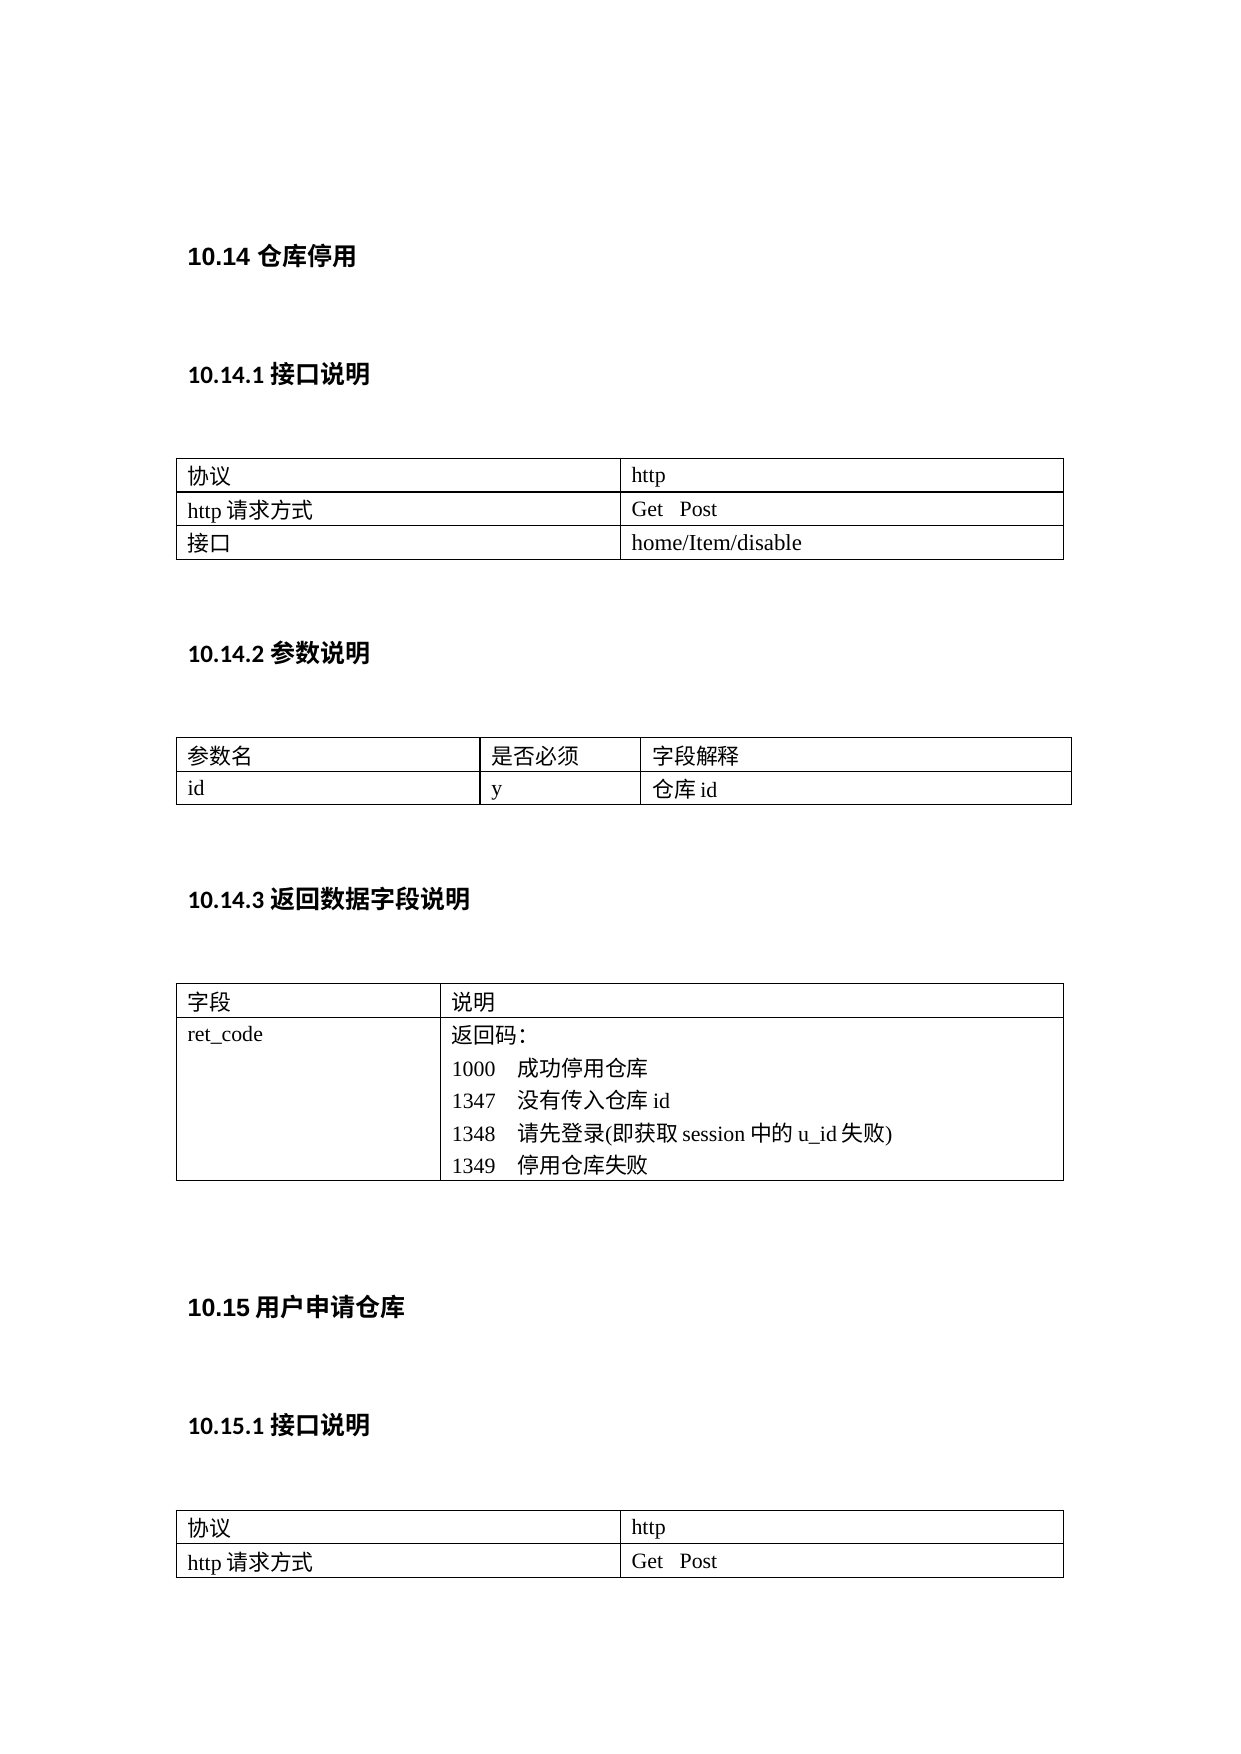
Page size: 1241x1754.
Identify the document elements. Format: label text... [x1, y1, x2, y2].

table_cell Get Post [621, 1544, 1063, 1577]
table_header 字段 [177, 984, 440, 1017]
table_header 字段解释 [641, 738, 1071, 771]
subtitle 10.15.1 接口说明 [187, 1391, 1053, 1456]
table_header 协议 [177, 459, 620, 491]
subtitle 10.14.1 接口说明 [187, 340, 1053, 405]
table_cell home/Item/disable [621, 526, 1063, 558]
table_header http [621, 459, 1063, 491]
table_cell y [481, 772, 640, 804]
table_cell 仓库id [641, 772, 1071, 804]
table_header 是否必须 [481, 738, 640, 771]
table_cell Get Post [621, 493, 1063, 525]
table_header 协议 [177, 1511, 620, 1543]
table_cell id [177, 772, 479, 804]
table_cell http请求方式 [177, 1544, 620, 1577]
subtitle 10.14 仓库停用 [187, 222, 1053, 287]
table_header 参数名 [177, 738, 479, 771]
table_cell 接口 [177, 526, 620, 558]
subtitle 10.14.2 参数说明 [187, 619, 1053, 684]
table_header 说明 [441, 984, 1063, 1017]
table_cell http请求方式 [177, 493, 620, 525]
table_cell 返回码： 1000 成功停用仓库 1347 没有传入仓库id 1348 请先登录(即获取session中的u_id失败) 1349 停用仓库失败 [441, 1018, 1063, 1180]
subtitle 10.15用户申请仓库 [187, 1273, 1053, 1338]
table_header http [621, 1511, 1063, 1543]
subtitle 10.14.3 返回数据字段说明 [187, 865, 1053, 930]
table_cell ret_code [177, 1018, 440, 1180]
